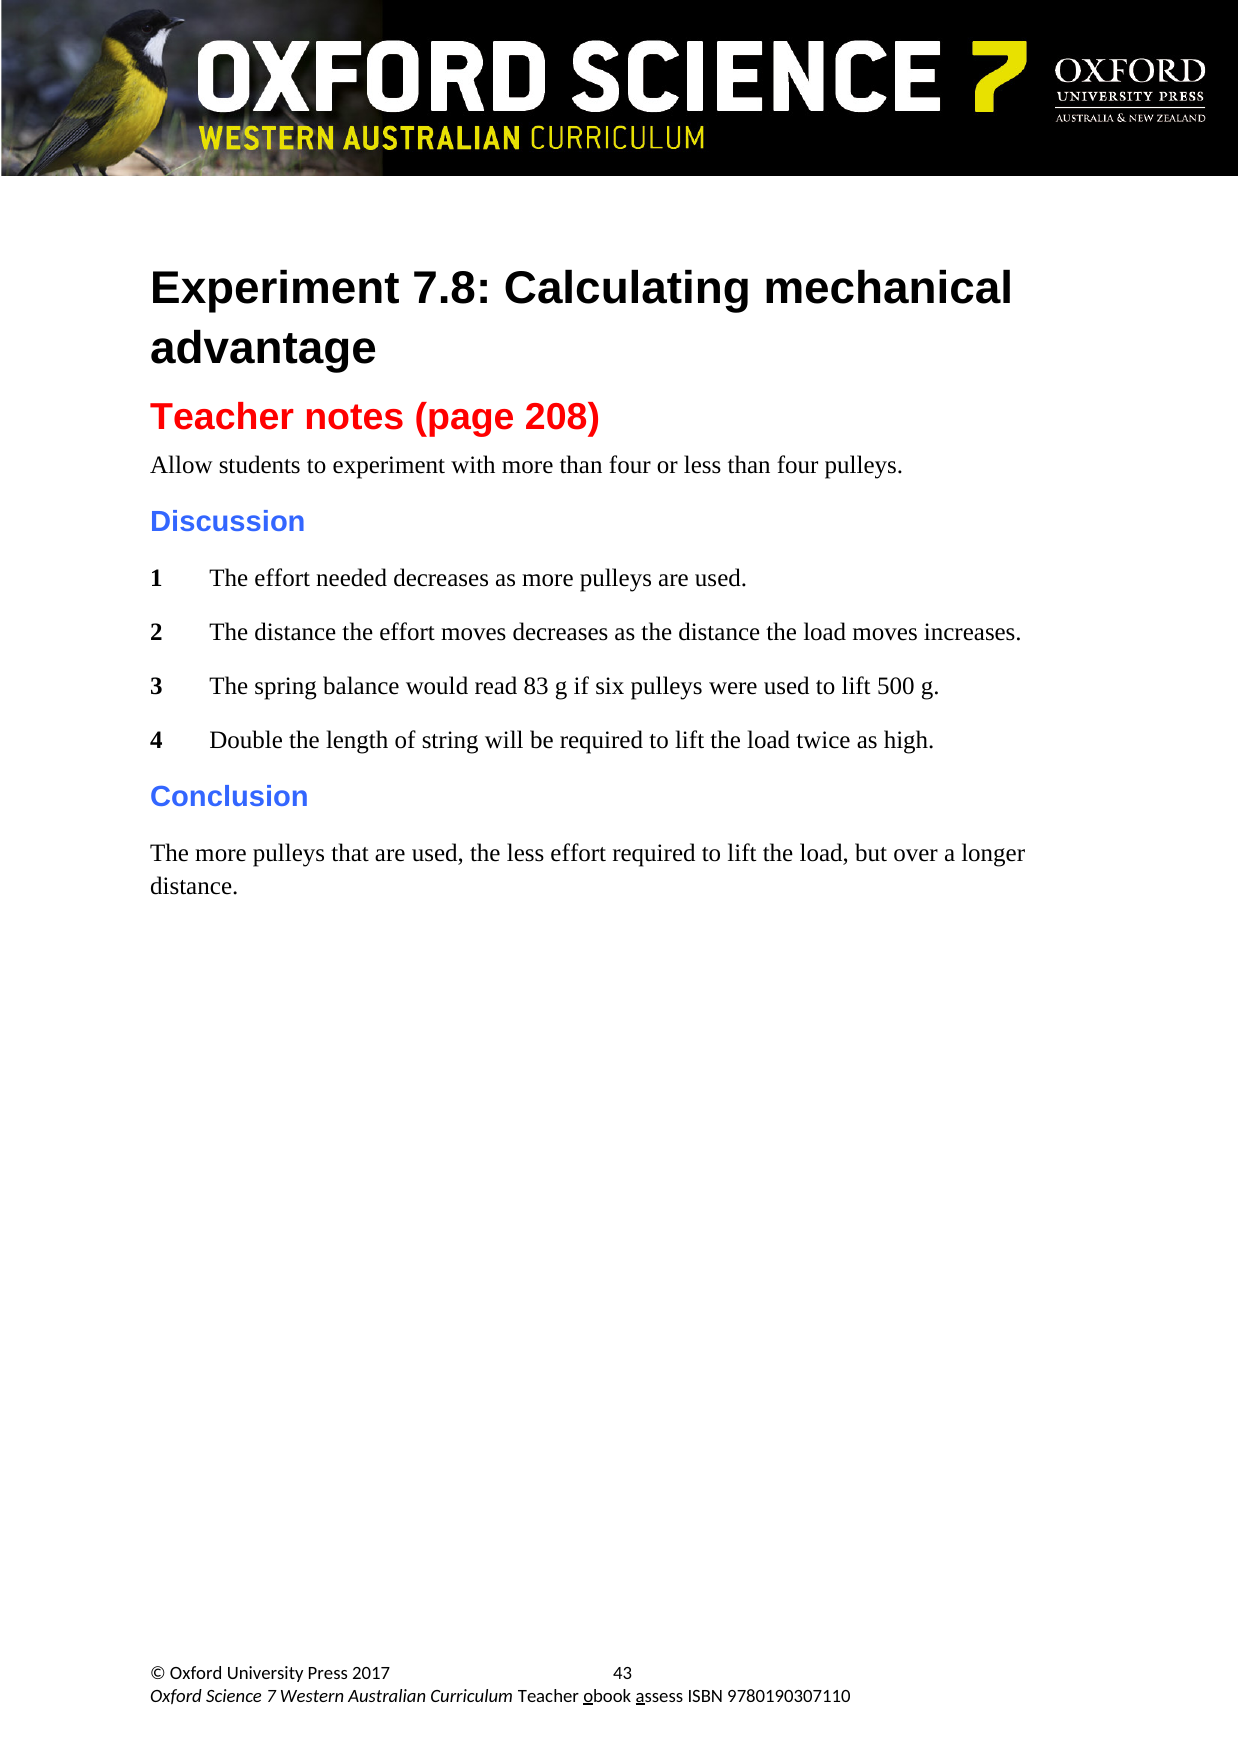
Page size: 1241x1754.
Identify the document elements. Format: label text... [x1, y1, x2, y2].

list 4 Double the length of string will be required to lift the load twice as high. [150, 725, 1090, 753]
text Discussion [150, 504, 1090, 537]
text Conclusion [150, 778, 1090, 812]
list 3 The spring balance would read 83 g if six pulleys were used to lift 500 g. [150, 671, 1090, 699]
text Allow students to experiment with more than four or less than four pulleys. [150, 450, 1090, 479]
list 1 The effort needed decreases as more pulleys are used. [150, 563, 1090, 592]
text The more pulleys that are used, the less effort required to lift the load, but over a longer distance. [150, 838, 1090, 900]
text Experiment 7.8: Calculating mechanical advantage [150, 176, 1090, 374]
text Teacher notes (page 208) [150, 394, 1090, 437]
picture [0, 0, 1238, 176]
list 2 The distance the effort moves decreases as the distance the load moves increases. [150, 617, 1090, 646]
